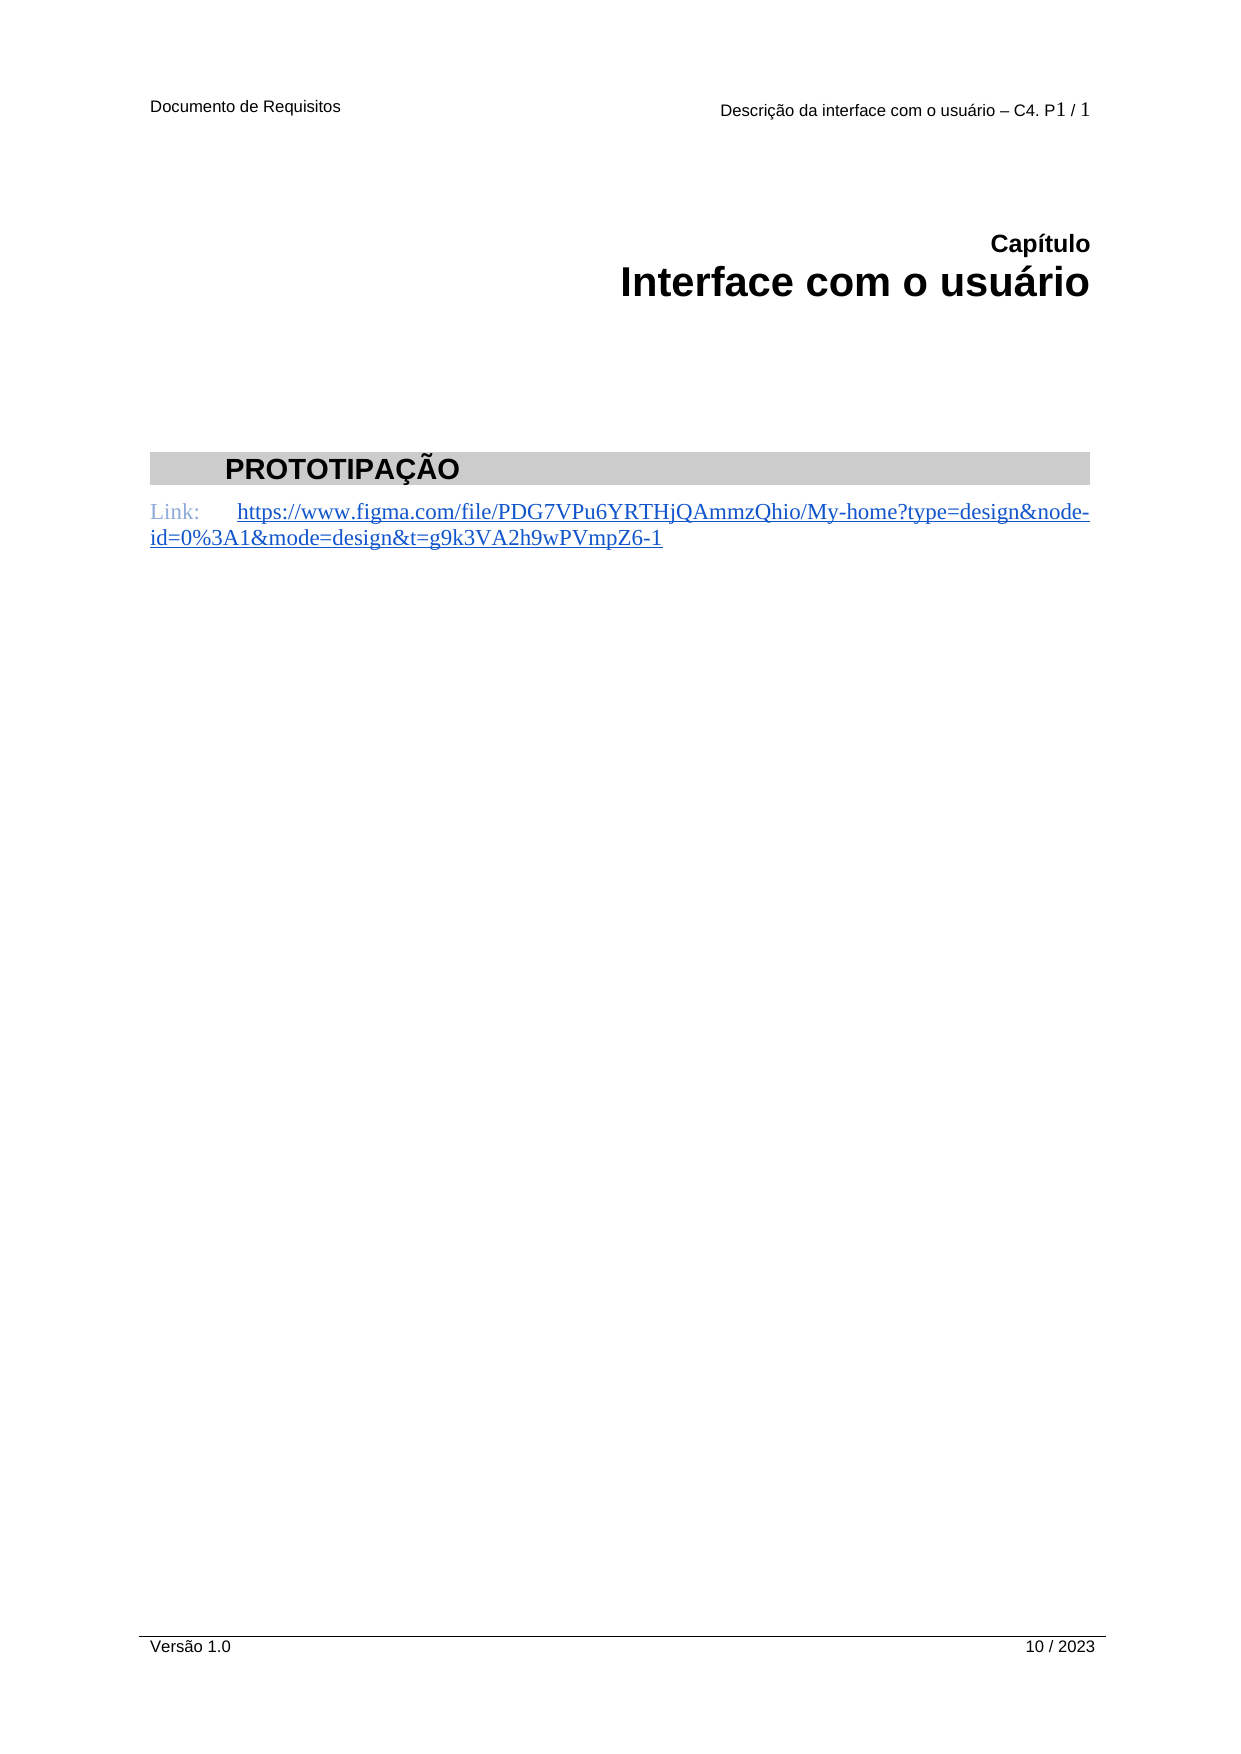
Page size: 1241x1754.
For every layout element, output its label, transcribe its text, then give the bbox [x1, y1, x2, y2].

text Link: https://www.figma.com/file/PDG7VPu6YRTHjQAmmzQhio/My-home?type=design&node-id=0%3A1&mode=design&t=g9k3VA2h9wPVmpZ6-1 [150, 498, 1090, 551]
list PROTOTIPAÇÃO [150, 452, 1090, 485]
text Capítulo [210, 229, 1090, 257]
text Interface com o usuário [150, 257, 1090, 305]
